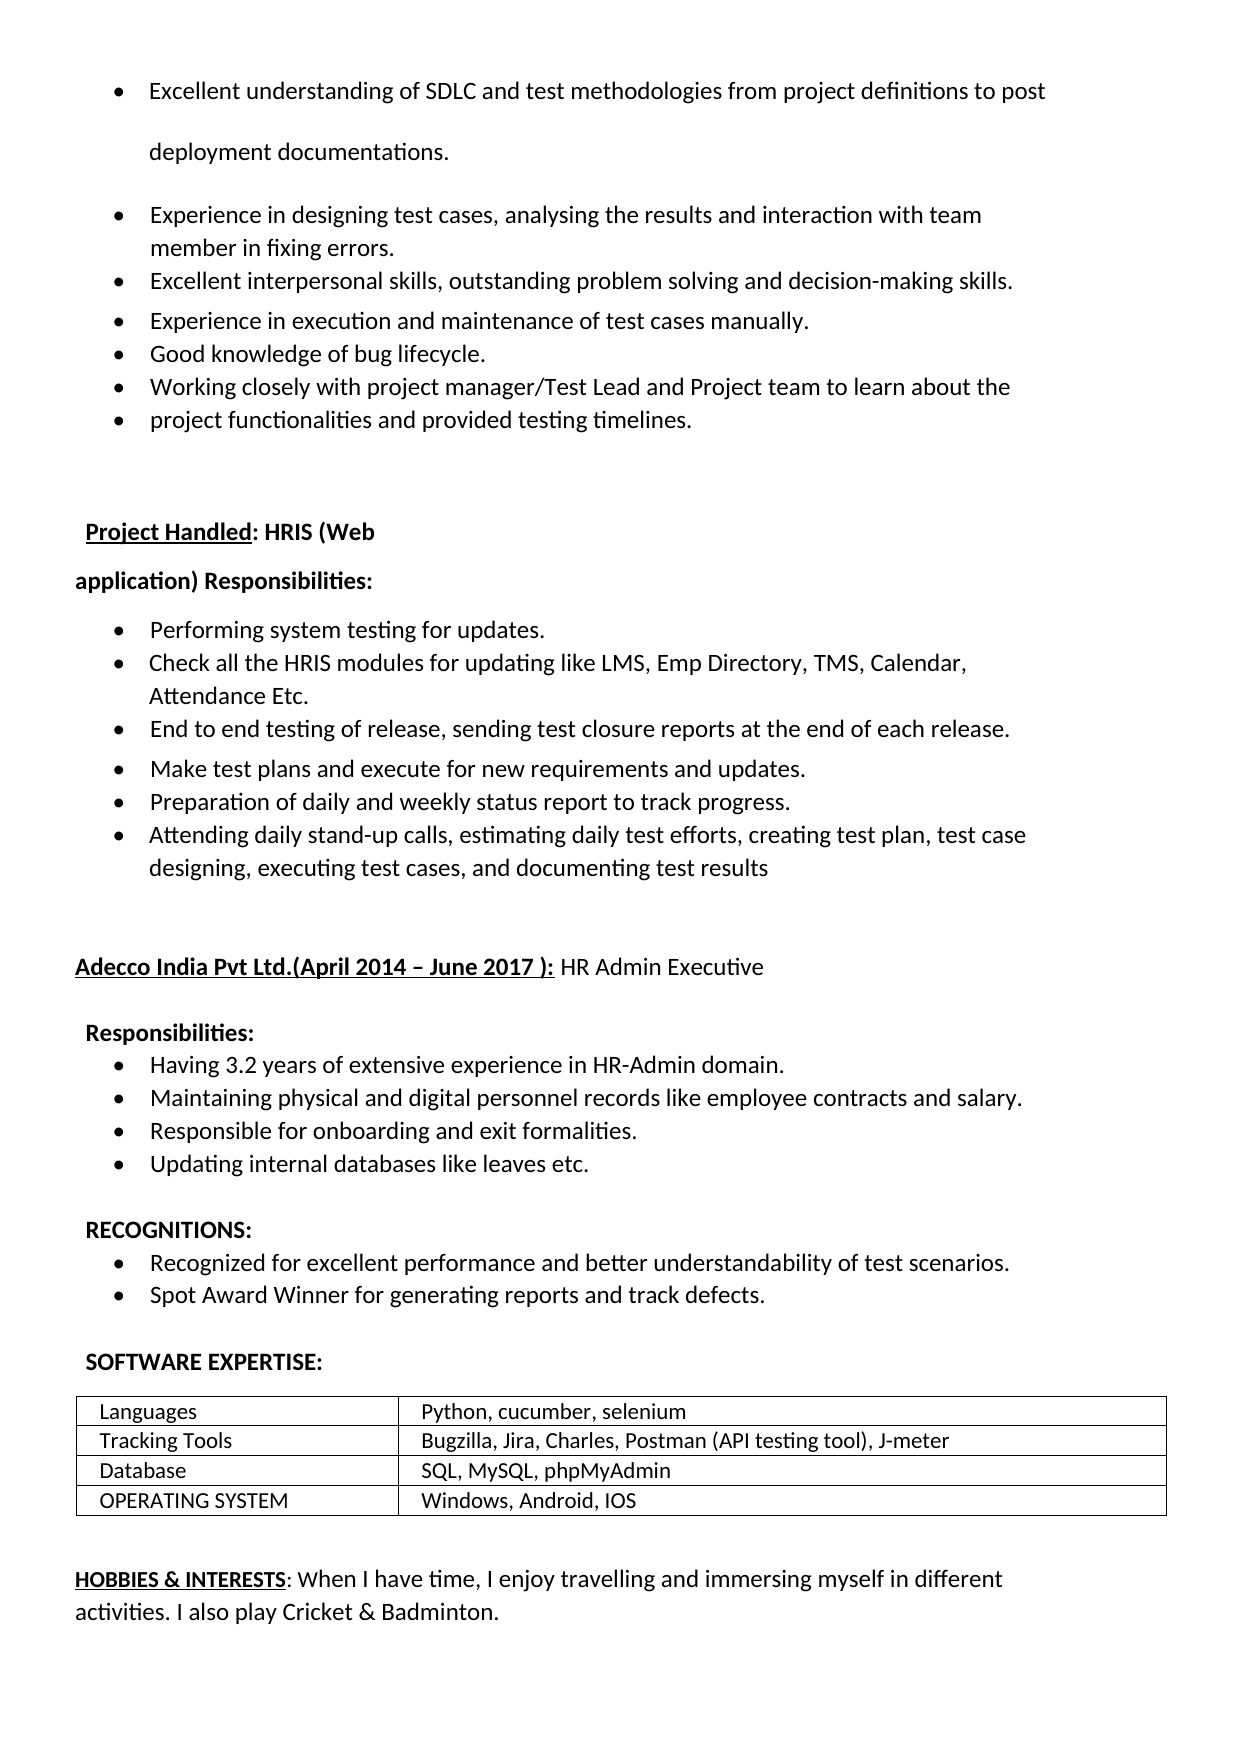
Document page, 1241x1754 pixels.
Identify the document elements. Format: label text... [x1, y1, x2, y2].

list Experience in designing test cases, analysing the results and interaction with team member in fixing errors. [112, 199, 1061, 262]
table_header Languages [77, 1397, 398, 1425]
table_cell Windows, Android, IOS [399, 1486, 1166, 1515]
list Performing system testing for updates. [112, 614, 1178, 645]
list Make test plans and execute for new requirements and updates. [112, 753, 1178, 784]
list Preparation of daily and weekly status report to track progress. [112, 786, 1178, 817]
text Adecco India Pvt Ltd.(April 2014 – June 2017 ): HR Admin Executive [75, 951, 1178, 981]
list project functionalities and provided testing timelines. [112, 404, 1178, 434]
subtitle SOFTWARE EXPERTISE: [75, 1346, 1178, 1376]
table_header Python, cucumber, selenium [399, 1397, 1166, 1425]
subtitle Project Handled: HRIS (Web application) Responsibilities: [75, 516, 496, 596]
list End to end testing of release, sending test closure reports at the end of each release. [112, 713, 1178, 743]
list Experience in execution and maintenance of test cases manually. [112, 306, 1178, 336]
table_cell SQL, MySQL, phpMyAdmin [399, 1456, 1166, 1485]
list Maintaining physical and digital personnel records like employee contracts and salary. [112, 1082, 1178, 1113]
table_cell Tracking Tools [77, 1426, 398, 1455]
list Working closely with project manager/Test Lead and Project team to learn about the [112, 371, 1178, 402]
list Updating internal databases like leaves etc. [112, 1148, 1178, 1178]
list Having 3.2 years of extensive experience in HR-Admin domain. [112, 1049, 1178, 1080]
text HOBBIES & INTERESTS: When I have time, I enjoy travelling and immersing myself in different activities. I also play Cricket & Badminton. [75, 1563, 1006, 1626]
list Attending daily stand-up calls, estimating daily test efforts, creating test plan, test case designing, executing test cases, and documenting test results [112, 819, 1031, 883]
list Spot Award Winner for generating reports and track defects. [112, 1280, 1178, 1310]
list Excellent interpersonal skills, outstanding problem solving and decision-making skills. [112, 265, 1178, 295]
list Recognized for excellent performance and better understandability of test scenarios. [112, 1247, 1178, 1278]
table_cell Database [77, 1456, 398, 1485]
subtitle Responsibilities: [75, 1017, 1178, 1047]
list Excellent understanding of SDLC and test methodologies from project definitions to post deployment documentations. [112, 75, 1048, 166]
list Responsible for onboarding and exit formalities. [112, 1115, 1178, 1146]
subtitle RECOGNITIONS: [75, 1214, 1178, 1245]
table_cell OPERATING SYSTEM [77, 1486, 398, 1515]
list Check all the HRIS modules for updating like LMS, Emp Directory, TMS, Calendar, Attendance Etc. [112, 647, 969, 711]
list Good knowledge of bug lifecycle. [112, 338, 1178, 369]
table_cell Bugzilla, Jira, Charles, Postman (API testing tool), J-meter [399, 1426, 1166, 1455]
